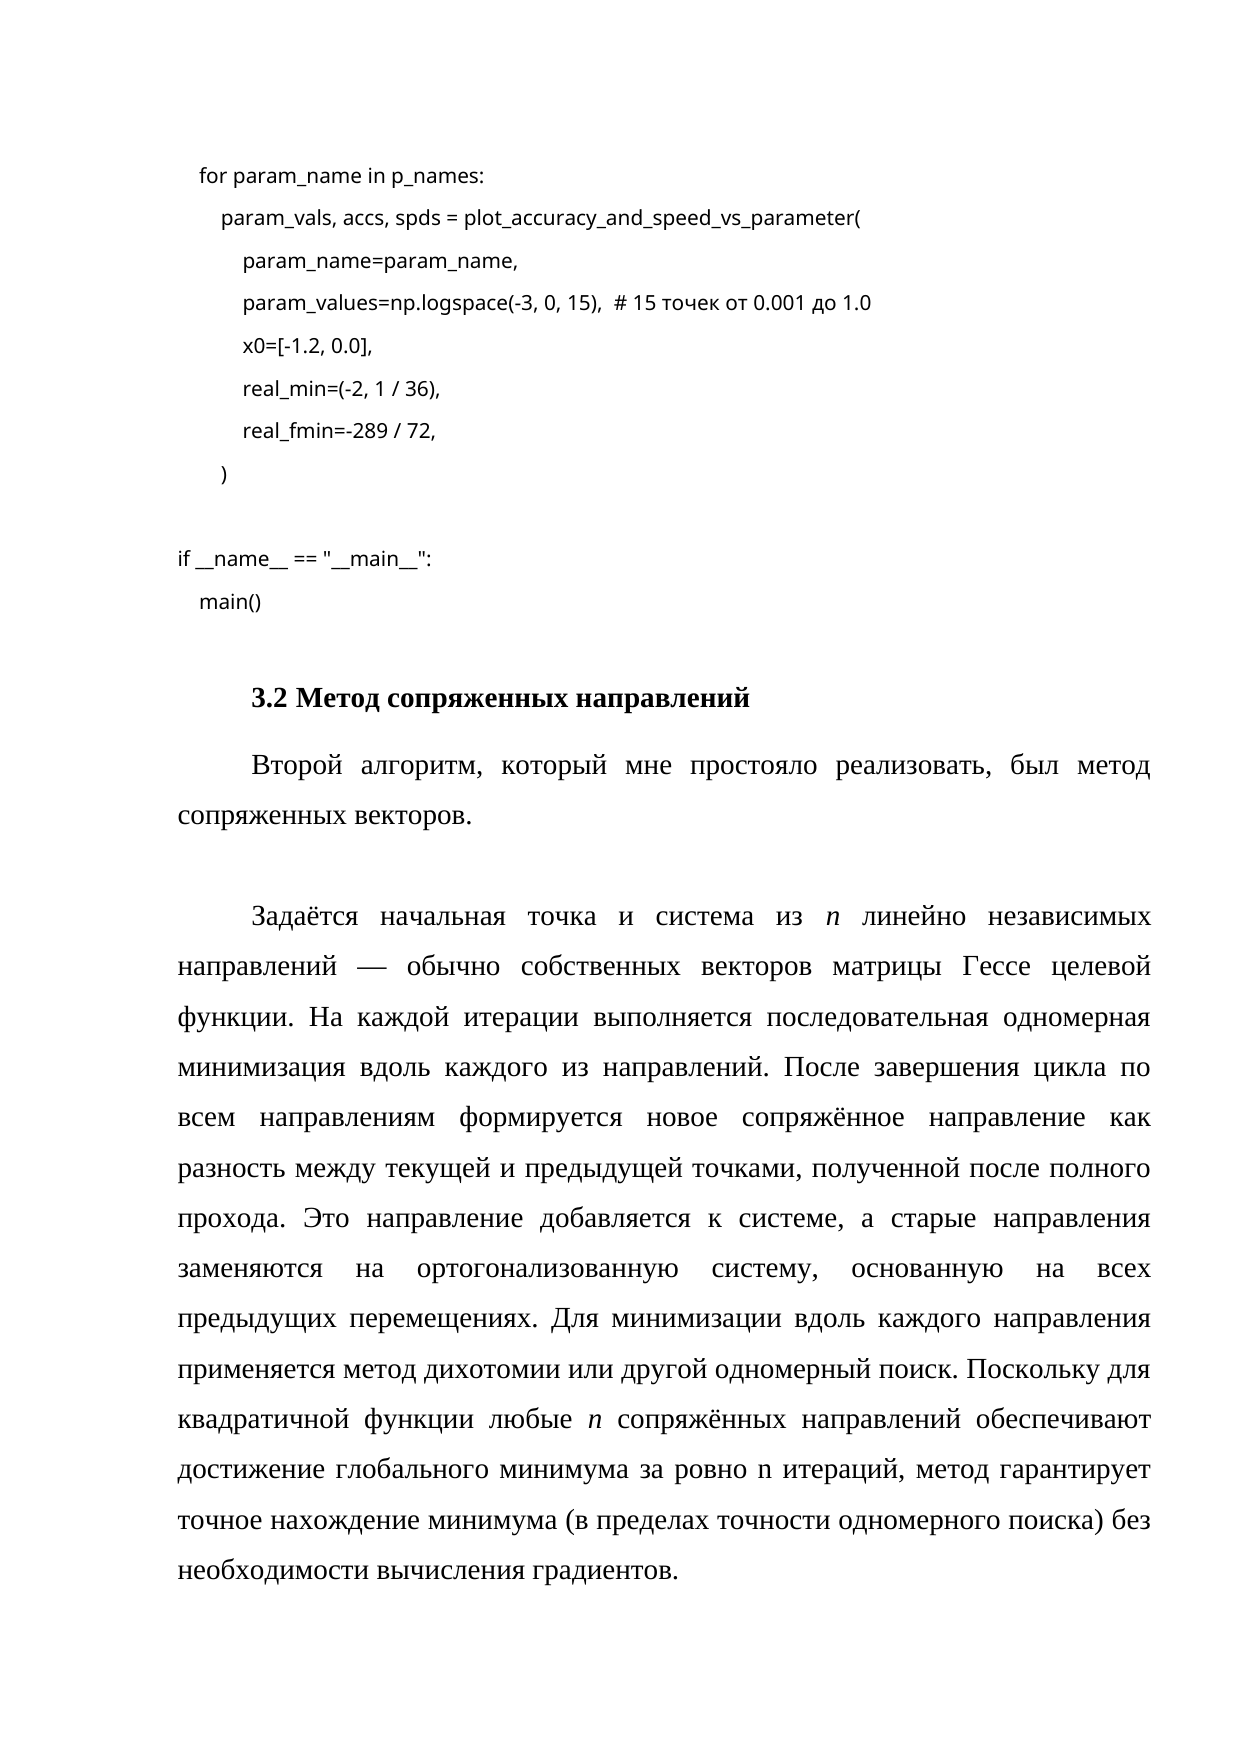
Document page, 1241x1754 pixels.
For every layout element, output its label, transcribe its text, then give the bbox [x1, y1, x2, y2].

text if __name__ == "__main__": [177, 544, 1152, 573]
text Второй алгоритм, который мне простояло реализовать, был метод сопряженных векторов. [177, 747, 1152, 831]
text param_name=param_name, [177, 246, 1152, 274]
text x0=[-1.2, 0.0], [177, 331, 1152, 359]
text Задаётся начальная точка и система из n линейно независимых направлений — обычно собственных векторов матрицы Гессе целевой функции. На каждой итерации выполняется последовательная одномерная минимизация вдоль каждого из направлений. После завершения цикла по всем направлениям формируется новое сопряжённое направление как разность между текущей и предыдущей точками, полученной после полного прохода. Это направление добавляется к системе, а старые направления заменяются на ортогонализованную систему, основанную на всех предыдущих перемещениях. Для минимизации вдоль каждого направления применяется метод дихотомии или другой одномерный поиск. Поскольку для квадратичной функции любые n сопряжённых направлений обеспечивают достижение глобального минимума за ровно n итераций, метод гарантирует точное нахождение минимума (в пределах точности одномерного поиска) без необходимости вычисления градиентов. [177, 898, 1152, 1586]
text real_fmin=-289 / 72, [177, 416, 1152, 445]
text main() [177, 587, 1152, 615]
text for param_name in p_names: [177, 161, 1152, 189]
list Метод сопряженных направлений [251, 680, 1152, 714]
text real_min=(-2, 1 / 36), [177, 374, 1152, 402]
text param_vals, accs, spds = plot_accuracy_and_speed_vs_parameter( [177, 203, 1152, 232]
text ) [177, 459, 1152, 487]
text param_values=np.logspace(-3, 0, 15), # 15 точек от 0.001 до 1.0 [177, 288, 1152, 317]
